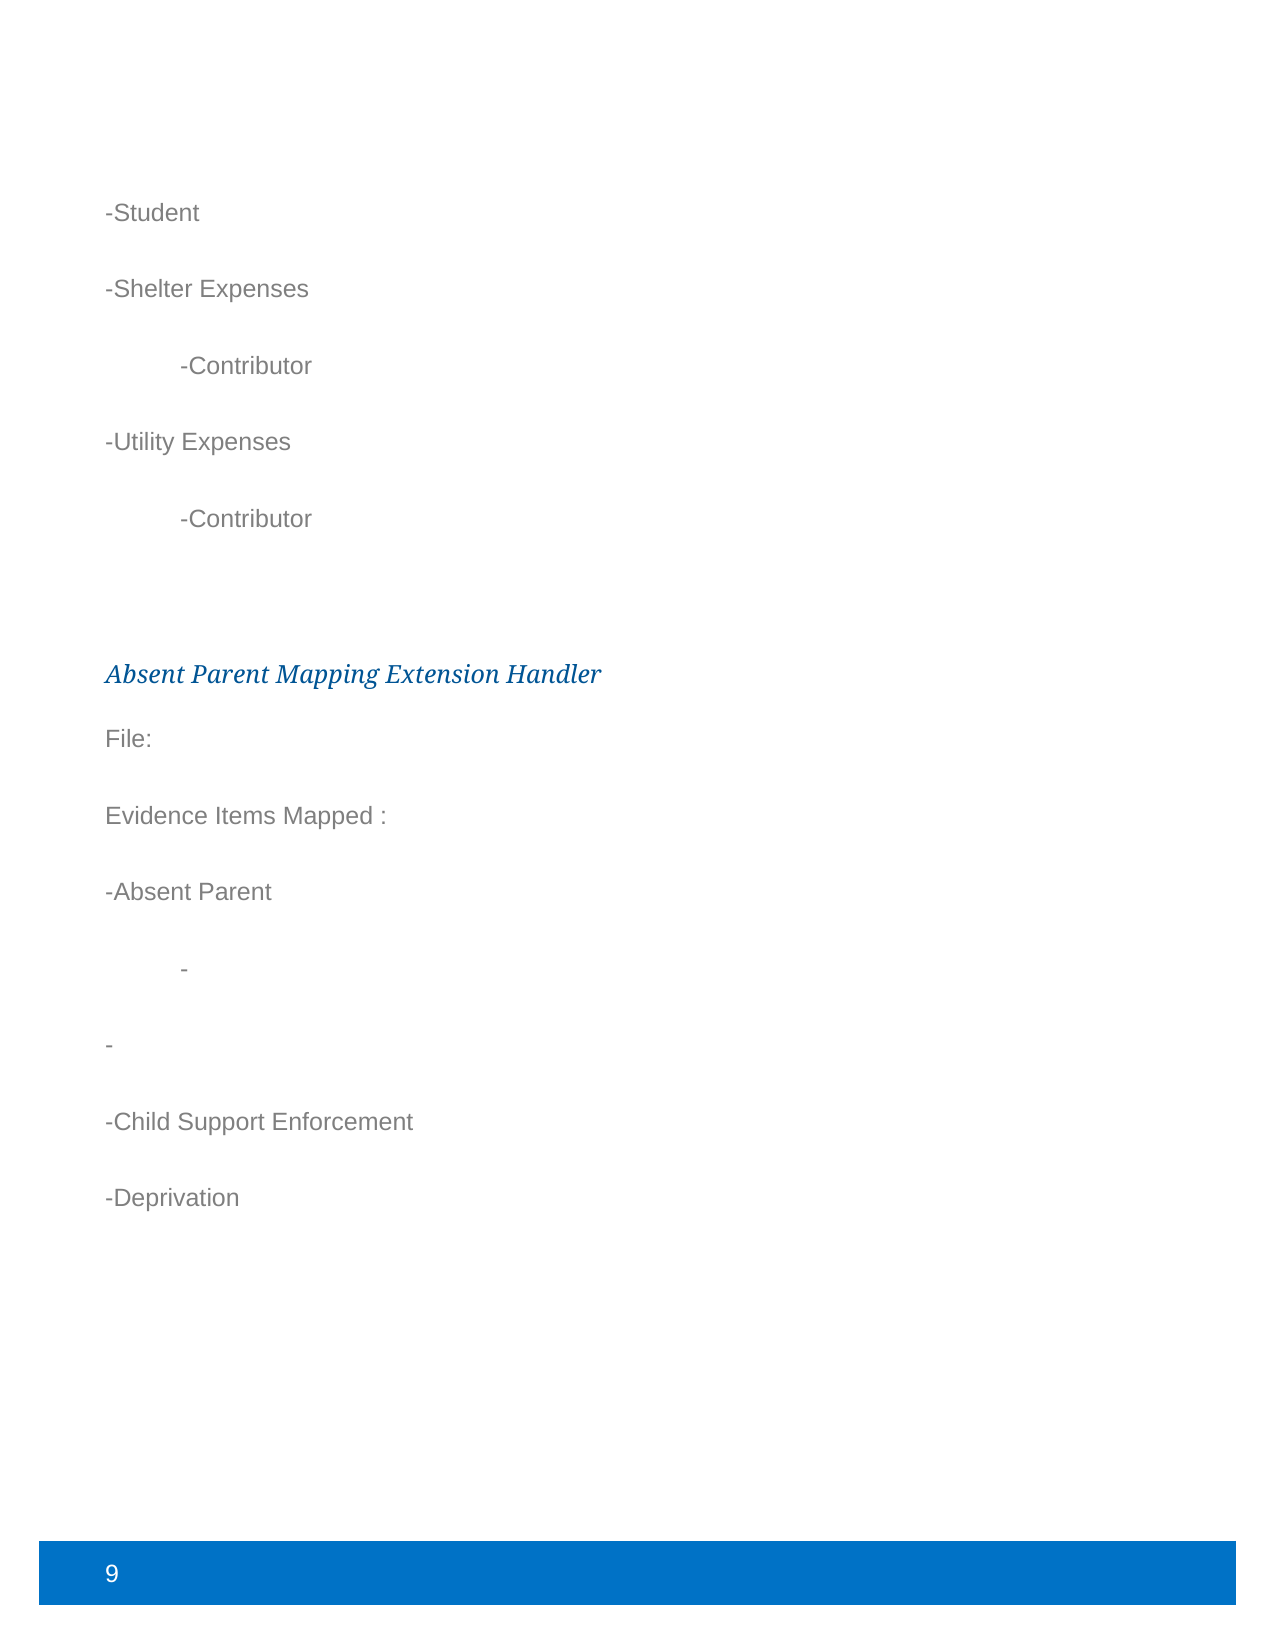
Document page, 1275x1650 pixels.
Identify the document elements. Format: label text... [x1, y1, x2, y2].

text -Contributor [105, 351, 1170, 380]
text Evidence Items Mapped : [105, 801, 1170, 830]
text - [105, 954, 1170, 983]
text -Absent Parent [105, 877, 1170, 906]
text File: [105, 724, 1170, 753]
text -Student [105, 198, 1170, 227]
subtitle Absent Parent Mapping Extension Handler [105, 657, 1170, 691]
text -Child Support Enforcement [105, 1107, 1170, 1136]
text - [105, 1030, 1170, 1059]
text -Utility Expenses [105, 427, 1170, 456]
text -Contributor [105, 504, 1170, 533]
text -Shelter Expenses [105, 274, 1170, 303]
text -Deprivation [105, 1183, 1170, 1212]
